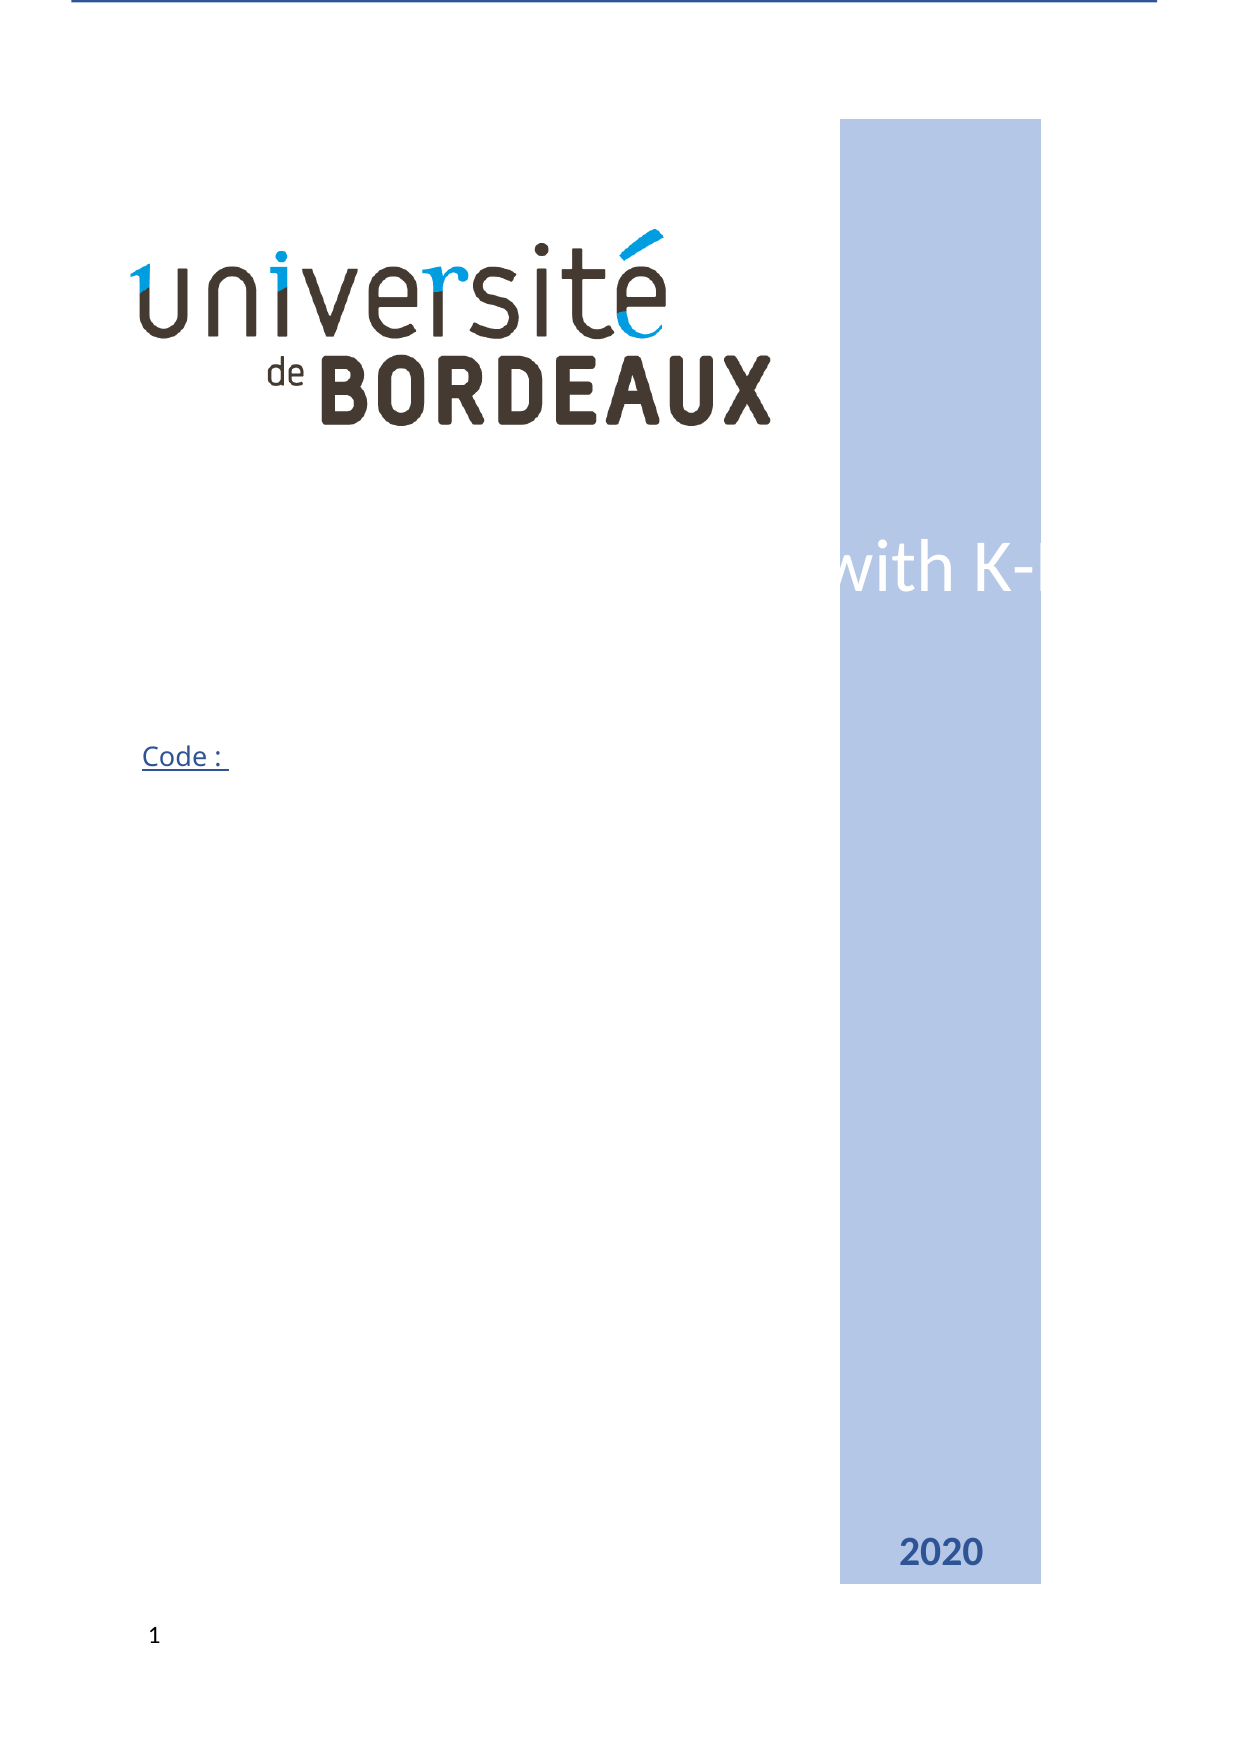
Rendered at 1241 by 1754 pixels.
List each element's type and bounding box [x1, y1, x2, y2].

picture [70, 185, 837, 492]
